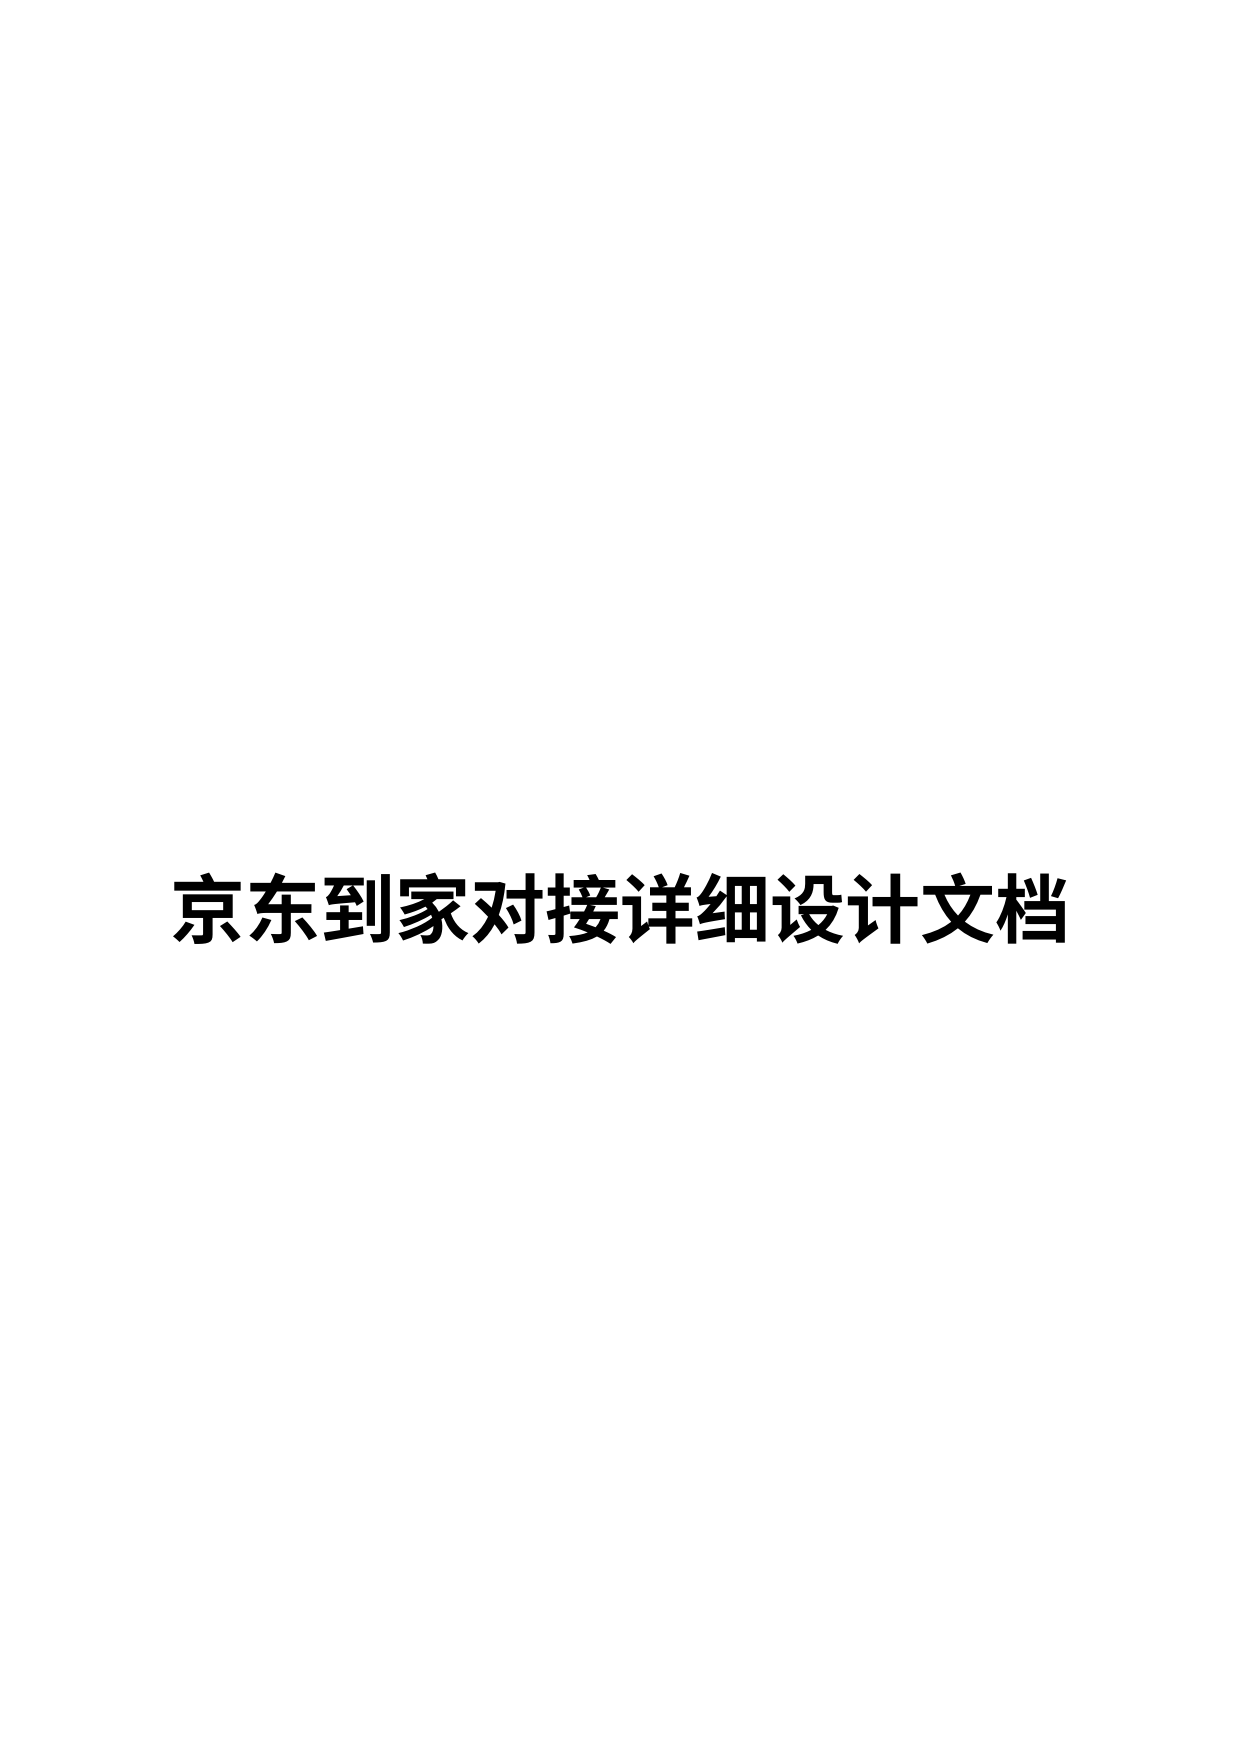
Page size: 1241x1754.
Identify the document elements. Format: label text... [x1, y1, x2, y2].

text 京东到家对接详细设计文档 [112, 840, 1128, 970]
